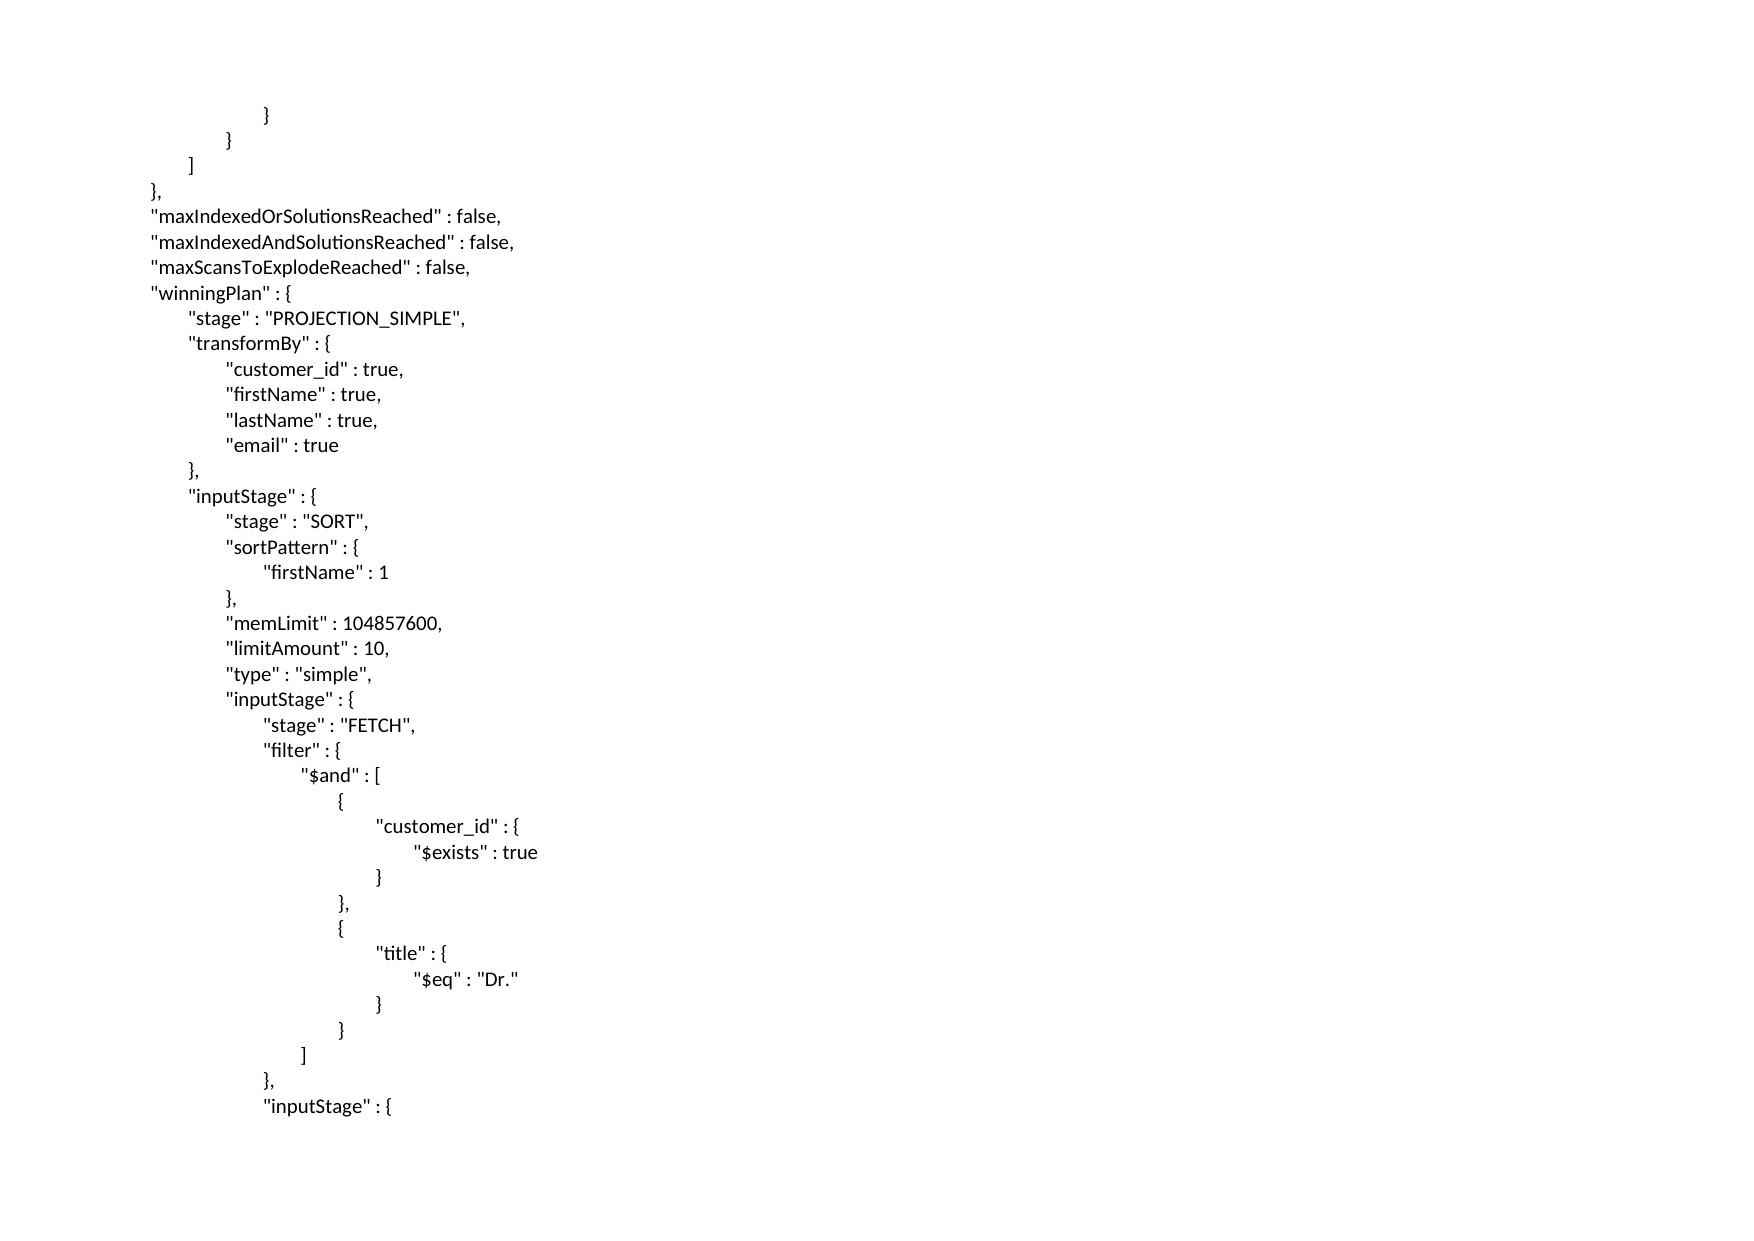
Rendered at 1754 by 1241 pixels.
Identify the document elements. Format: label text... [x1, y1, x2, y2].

text } [75, 991, 1679, 1017]
text "inputStage" : { [75, 686, 1679, 712]
text "email" : true [75, 432, 1679, 458]
text "customer_id" : true, [75, 356, 1679, 381]
text { [75, 788, 1679, 813]
text "transformBy" : { [75, 331, 1679, 356]
text "firstName" : 1 [75, 559, 1679, 585]
text "title" : { [75, 941, 1679, 966]
text "filter" : { [75, 737, 1679, 763]
text ] [75, 153, 1679, 178]
text "stage" : "PROJECTION_SIMPLE", [75, 305, 1679, 331]
text "$exists" : true [75, 839, 1679, 864]
text }, [75, 1068, 1679, 1093]
text }, [75, 890, 1679, 915]
text "inputStage" : { [75, 483, 1679, 508]
text "inputStage" : { [75, 1093, 1679, 1118]
text ] [75, 1042, 1679, 1068]
text "$eq" : "Dr." [75, 966, 1679, 991]
text } [75, 1017, 1679, 1042]
text "stage" : "FETCH", [75, 712, 1679, 737]
text }, [75, 458, 1679, 483]
text "maxIndexedOrSolutionsReached" : false, [75, 203, 1679, 229]
text } [75, 127, 1679, 153]
text "firstName" : true, [75, 381, 1679, 407]
text "maxScansToExplodeReached" : false, [75, 254, 1679, 280]
text "maxIndexedAndSolutionsReached" : false, [75, 229, 1679, 254]
text "winningPlan" : { [75, 280, 1679, 305]
text "lastName" : true, [75, 407, 1679, 432]
text } [75, 102, 1679, 127]
text { [75, 915, 1679, 941]
text "limitAmount" : 10, [75, 636, 1679, 661]
text } [75, 864, 1679, 890]
text "customer_id" : { [75, 813, 1679, 839]
text "sortPattern" : { [75, 534, 1679, 559]
text }, [75, 585, 1679, 610]
text }, [75, 178, 1679, 203]
text "memLimit" : 104857600, [75, 610, 1679, 636]
text "stage" : "SORT", [75, 508, 1679, 534]
text "type" : "simple", [75, 661, 1679, 686]
text "$and" : [ [75, 763, 1679, 788]
